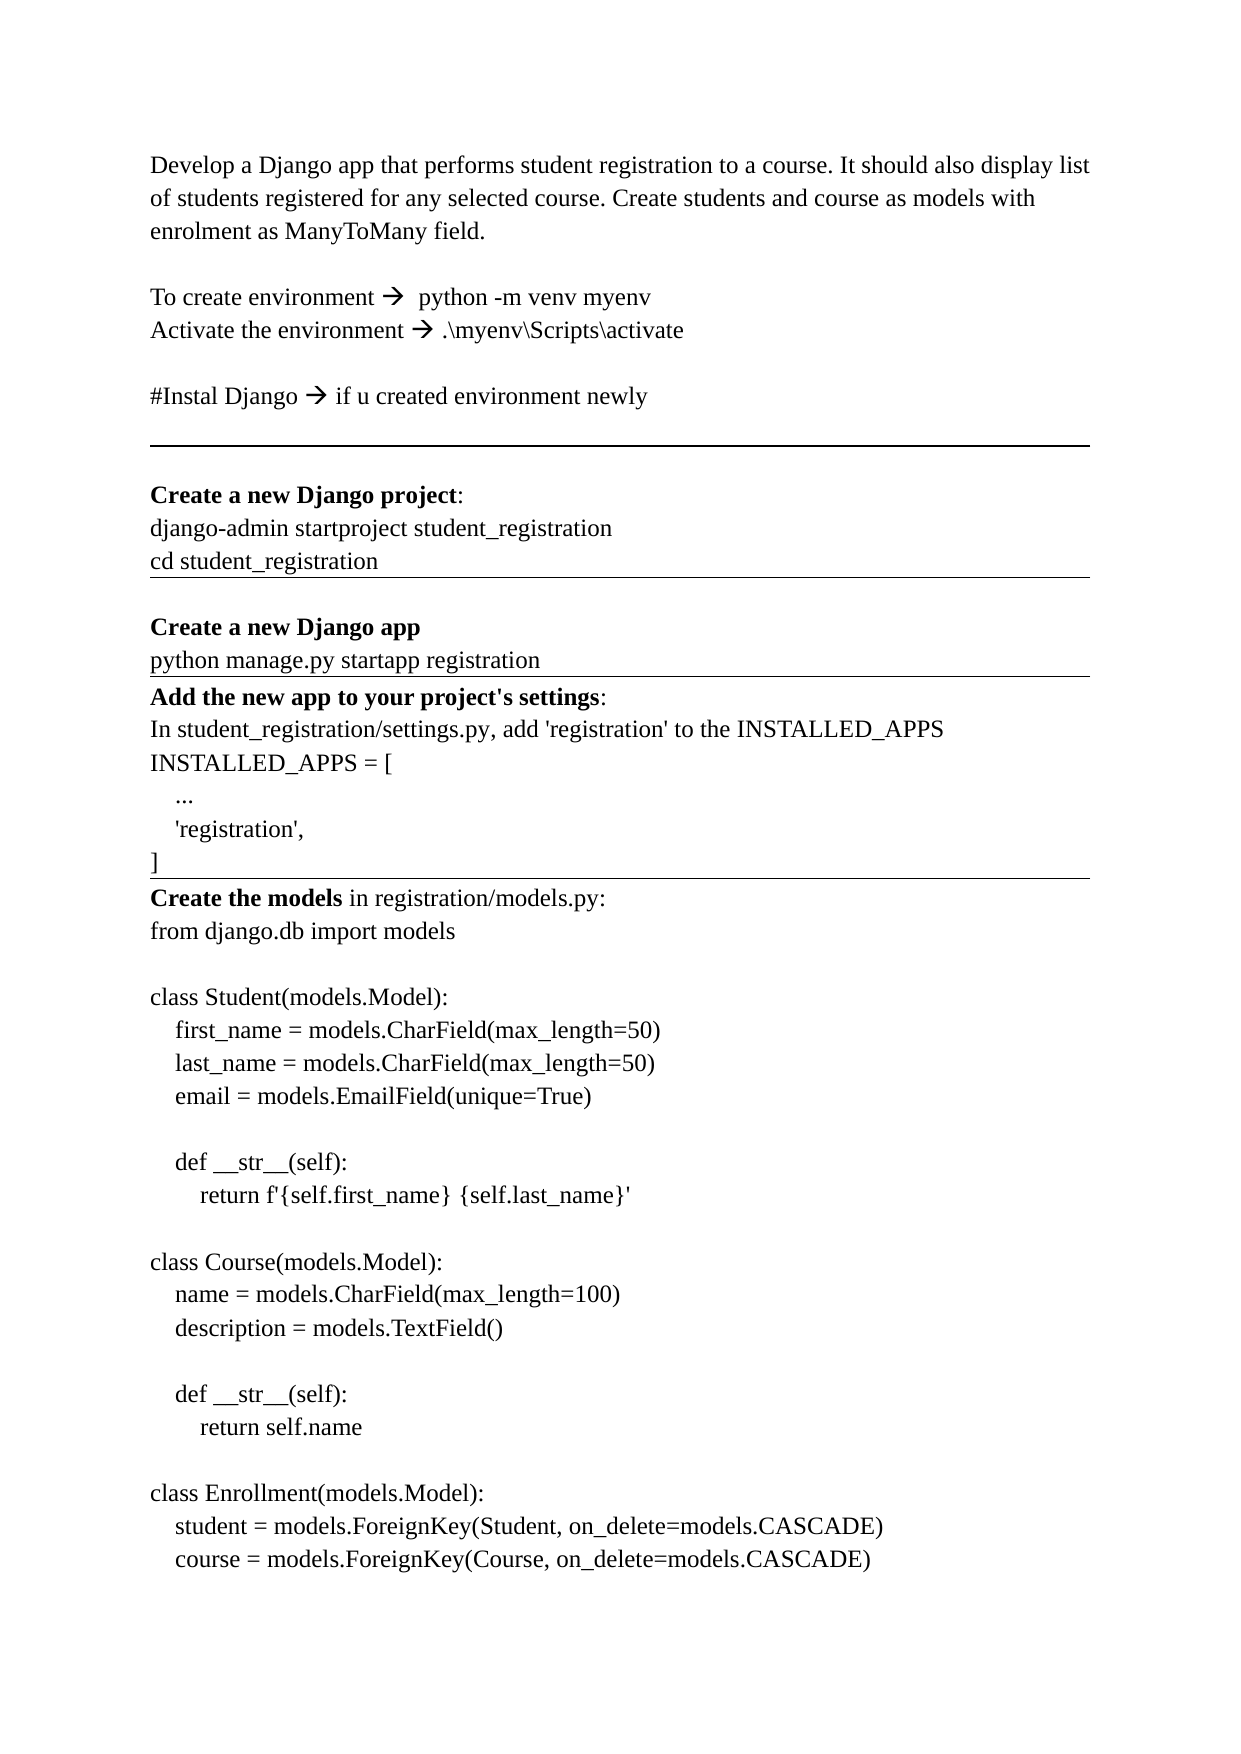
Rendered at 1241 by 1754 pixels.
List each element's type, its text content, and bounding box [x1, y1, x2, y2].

text email = models.EmailField(unique=True) [150, 1081, 1090, 1110]
text 'registration', [150, 814, 1090, 842]
text In student_registration/settings.py, add 'registration' to the INSTALLED_APPS [150, 714, 1090, 743]
text description = models.TextField() [150, 1313, 1090, 1341]
text Activate the environment .\myenv\Scripts\activate [150, 315, 1090, 344]
text Create the models in registration/models.py: [150, 883, 1090, 912]
text Add the new app to your project's settings: [150, 682, 1090, 710]
text INSTALLED_APPS = [ [150, 748, 1090, 776]
text class Course(models.Model): [150, 1247, 1090, 1275]
text course = models.ForeignKey(Course, on_delete=models.CASCADE) [150, 1544, 1090, 1572]
text first_name = models.CharField(max_length=50) [150, 1015, 1090, 1044]
text last_name = models.CharField(max_length=50) [150, 1048, 1090, 1077]
text class Student(models.Model): [150, 982, 1090, 1011]
text Create a new Django app [150, 612, 1090, 641]
text name = models.CharField(max_length=100) [150, 1279, 1090, 1308]
text To create environment python -m venv myenv [150, 282, 1090, 311]
text def __str__(self): [150, 1379, 1090, 1407]
text #Instal Django if u created environment newly [150, 381, 1090, 410]
text return self.name [150, 1412, 1090, 1440]
text ] [150, 847, 1090, 878]
text ... [150, 781, 1090, 809]
text django-admin startproject student_registration [150, 513, 1090, 542]
text class Enrollment(models.Model): [150, 1478, 1090, 1506]
text cd student_registration [150, 546, 1090, 577]
text return f'{self.first_name} {self.last_name}' [150, 1181, 1090, 1209]
text Create a new Django project: [150, 480, 1090, 509]
text from django.db import models [150, 916, 1090, 945]
text student = models.ForeignKey(Student, on_delete=models.CASCADE) [150, 1511, 1090, 1539]
text Develop a Django app that performs student registration to a course. It should also display list of students registered for any selected course. Create students and course as models with enrolment as ManyToMany field. [150, 150, 1090, 245]
text def __str__(self): [150, 1147, 1090, 1176]
text python manage.py startapp registration [150, 645, 1090, 676]
